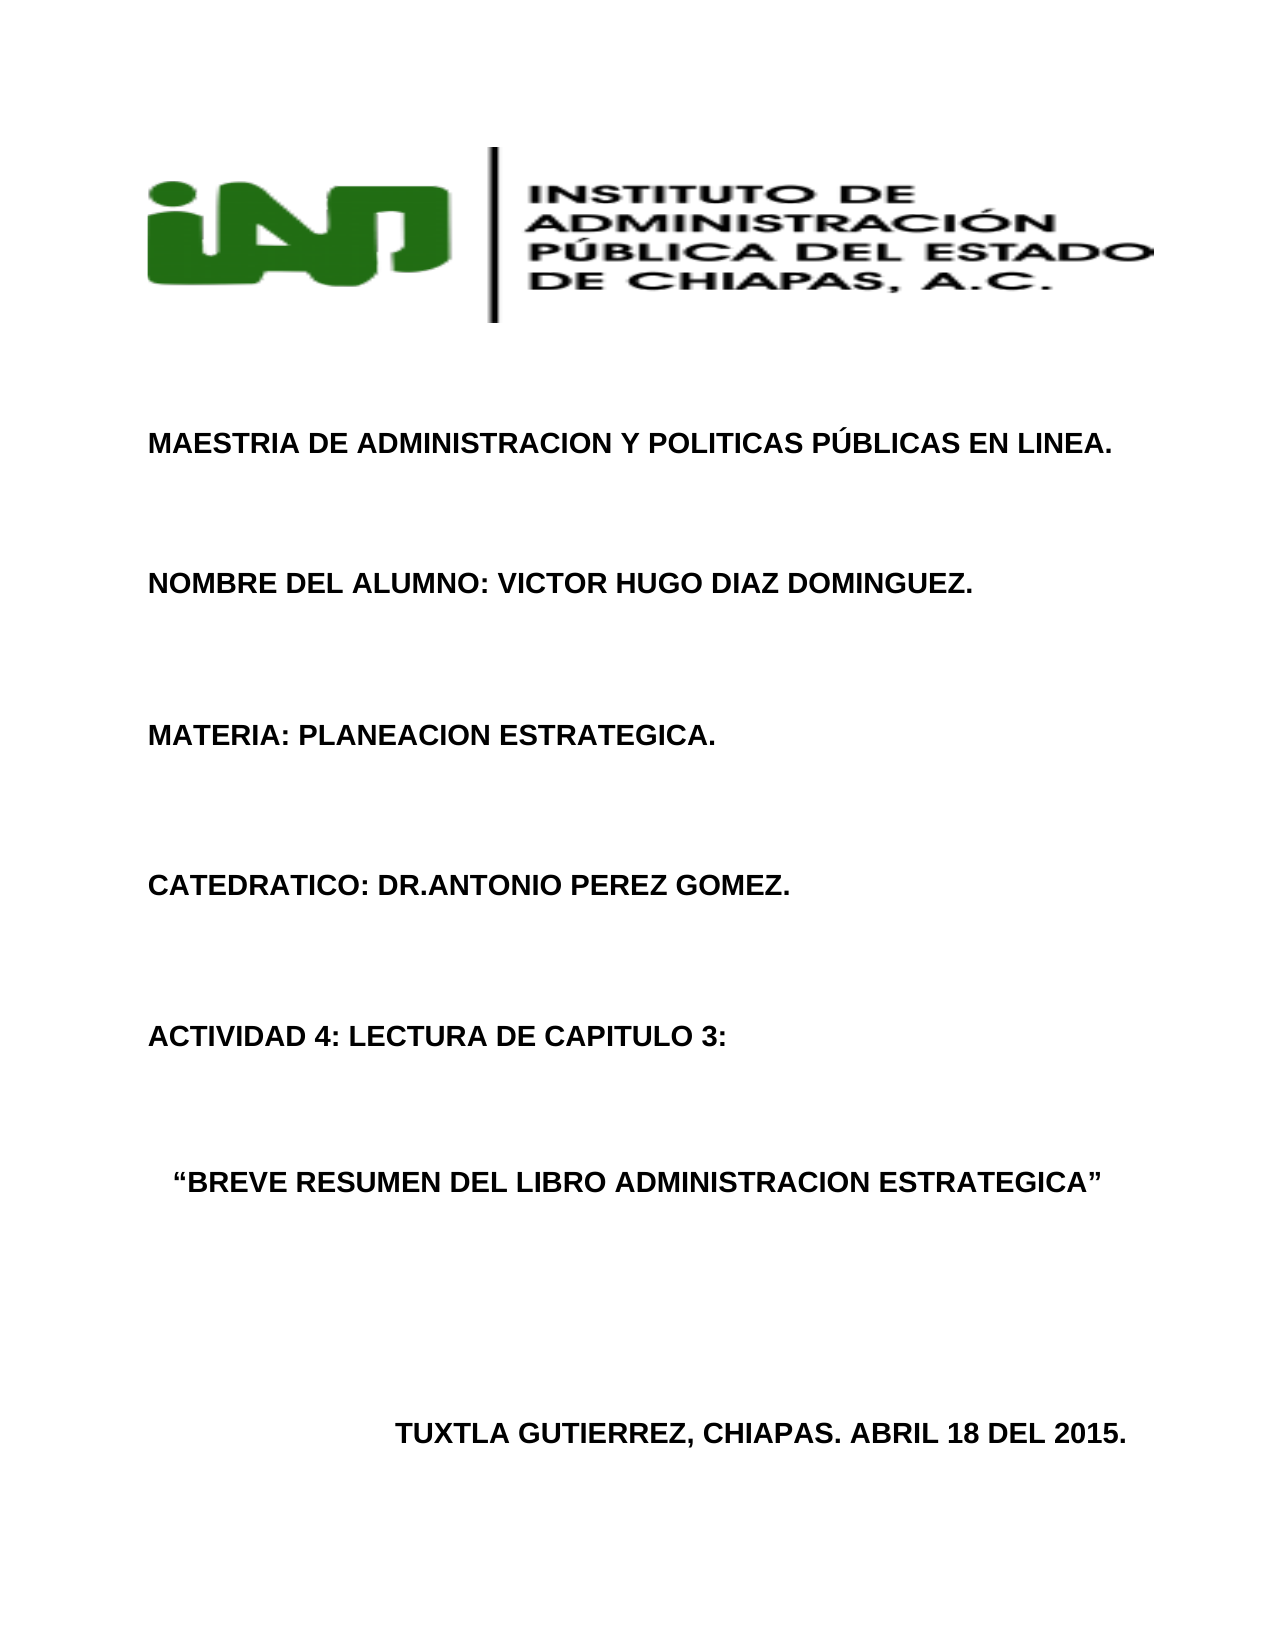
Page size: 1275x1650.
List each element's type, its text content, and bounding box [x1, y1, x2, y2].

text TUXTLA GUTIERREZ, CHIAPAS. ABRIL 18 DEL 2015. [148, 1416, 1127, 1450]
text MAESTRIA DE ADMINISTRACION Y POLITICAS PÚBLICAS EN LINEA. [148, 426, 1127, 460]
text MATERIA: PLANEACION ESTRATEGICA. [148, 717, 1127, 751]
text “BREVE RESUMEN DEL LIBRO ADMINISTRACION ESTRATEGICA” [148, 1165, 1127, 1198]
text NOMBRE DEL ALUMNO: VICTOR HUGO DIAZ DOMINGUEZ. [148, 567, 1127, 600]
text ACTIVIDAD 4: LECTURA DE CAPITULO 3: [148, 1019, 1127, 1053]
text CATEDRATICO: DR.ANTONIO PEREZ GOMEZ. [148, 868, 1127, 902]
picture [147, 147, 1154, 323]
